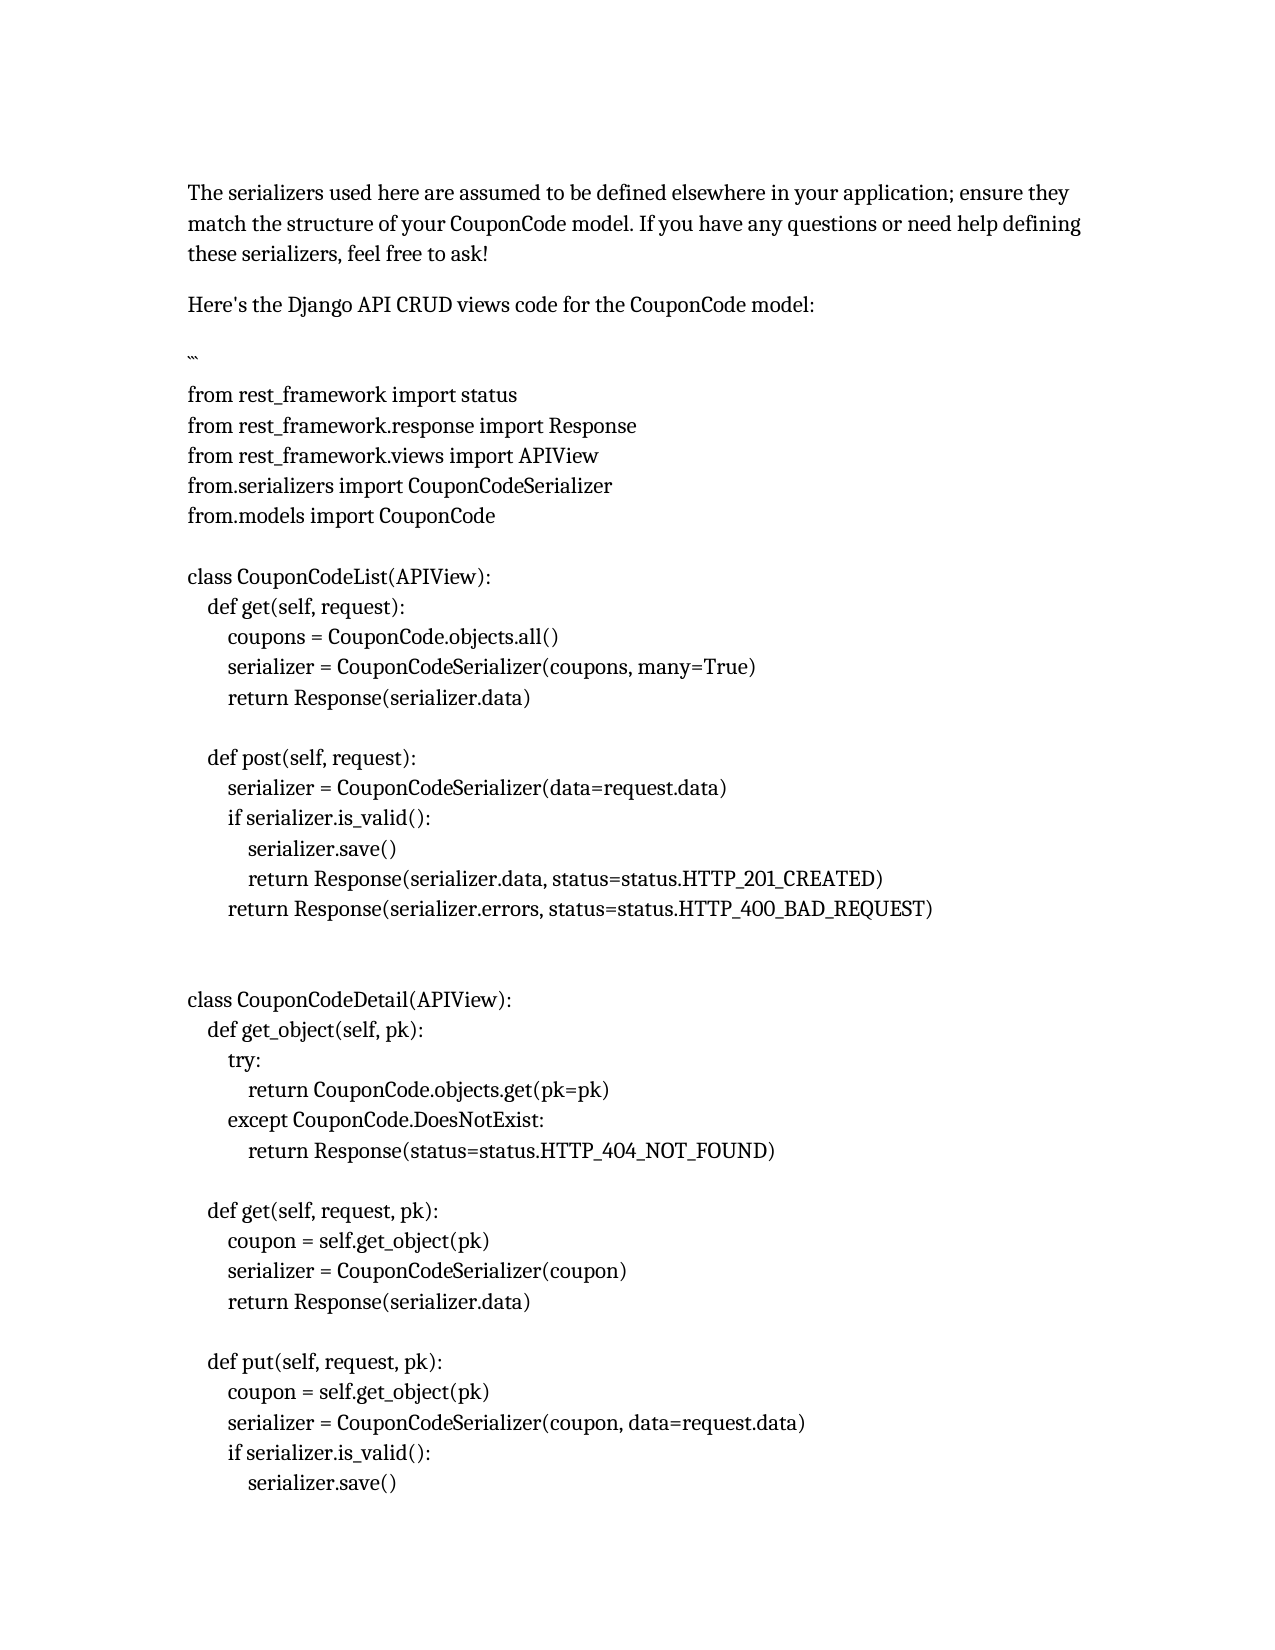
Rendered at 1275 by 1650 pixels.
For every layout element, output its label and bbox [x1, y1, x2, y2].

text [187, 292, 1087, 1496]
text [187, 150, 1087, 267]
